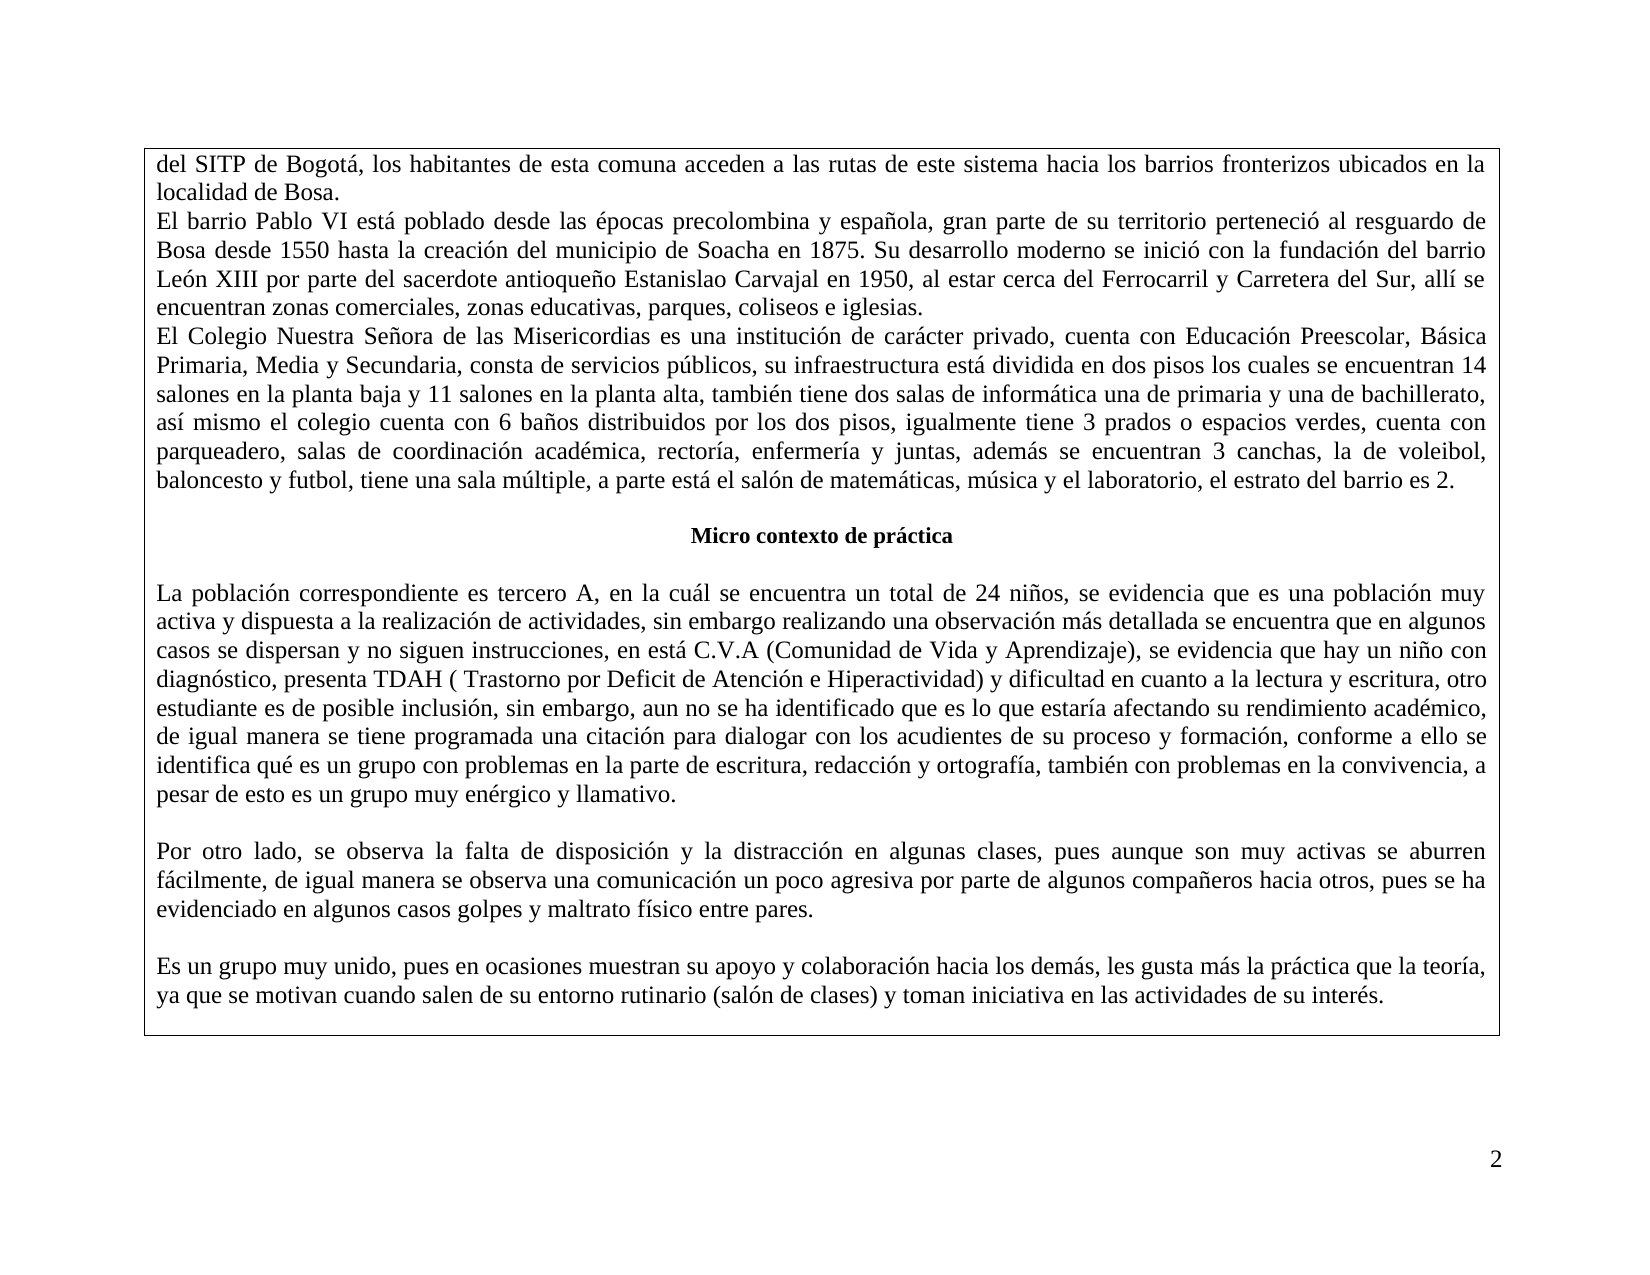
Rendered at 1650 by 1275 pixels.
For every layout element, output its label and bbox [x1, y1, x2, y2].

table_cell [145, 149, 1499, 1035]
